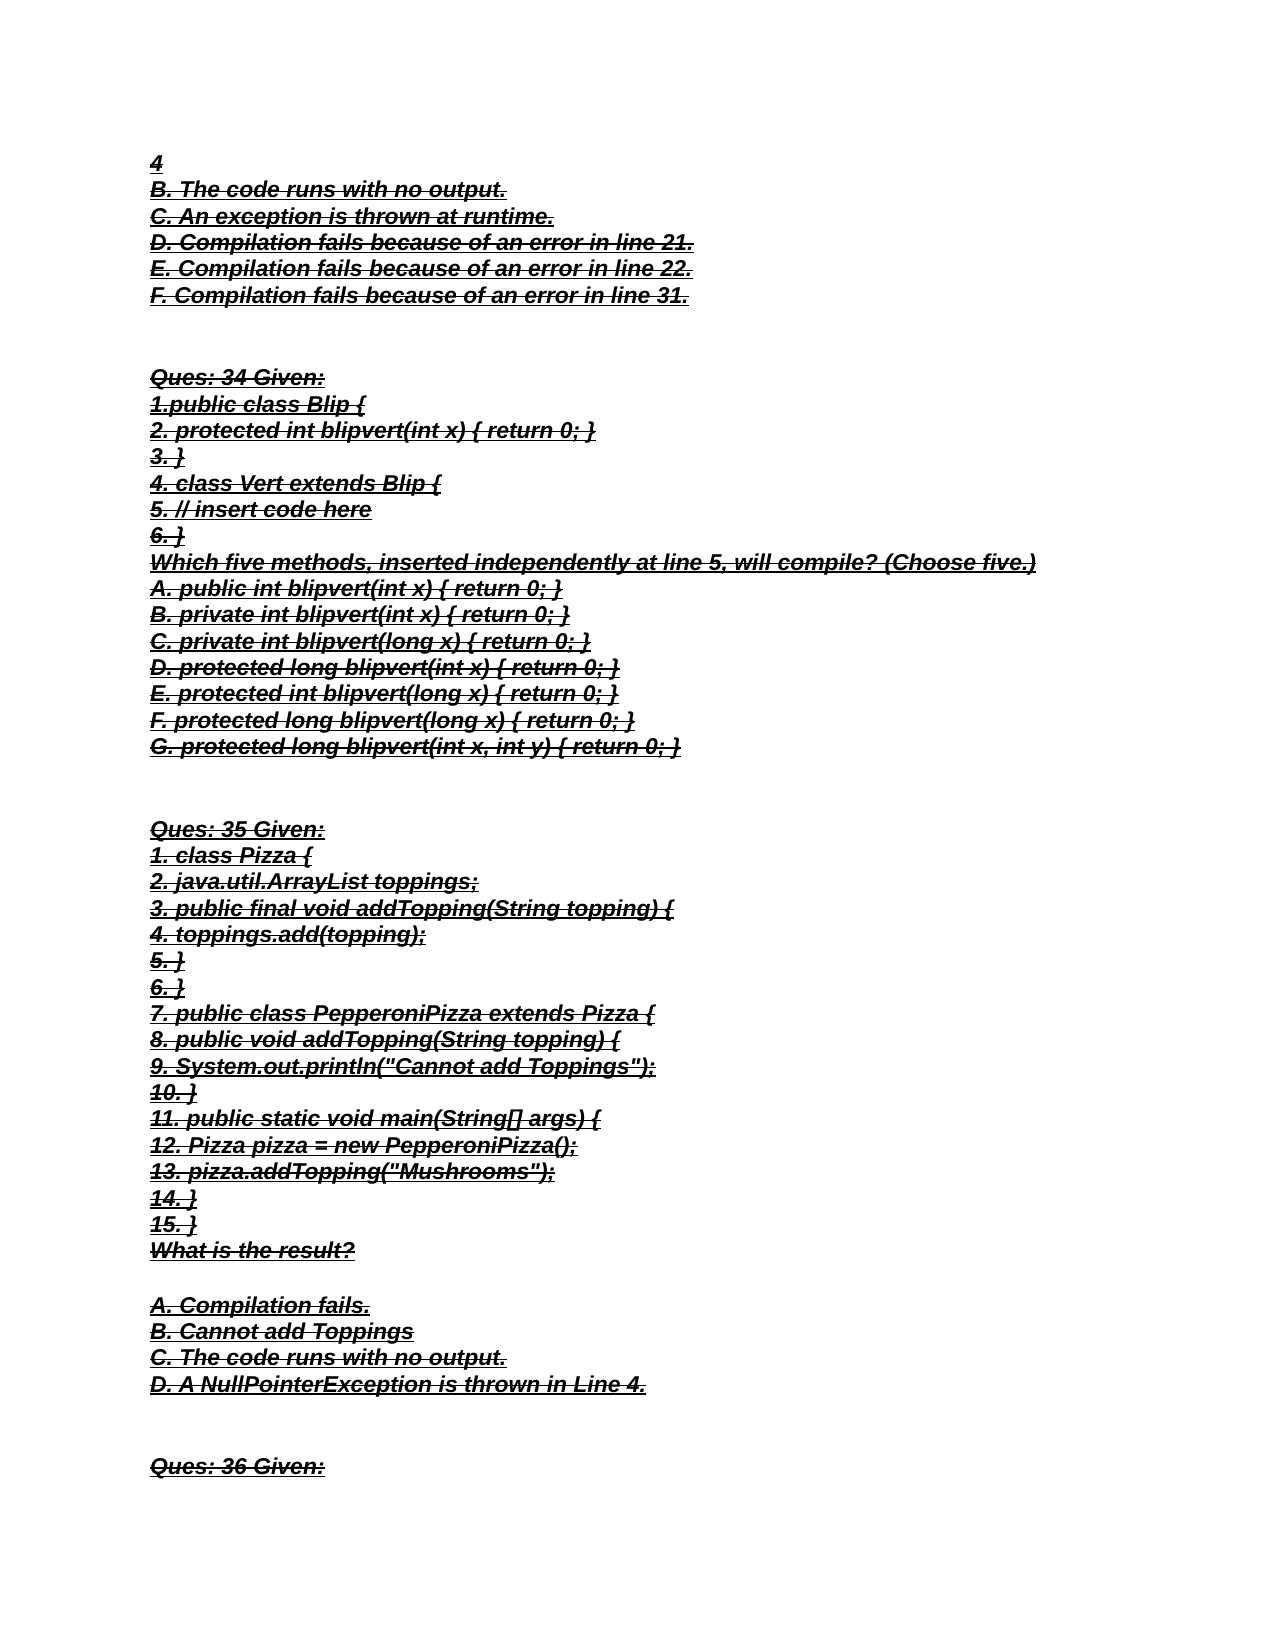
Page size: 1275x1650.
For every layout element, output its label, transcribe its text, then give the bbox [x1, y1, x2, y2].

text 5. // insert code here [150, 497, 1125, 524]
text G. protected long blipvert(int x, int y) { return 0; } [150, 734, 1125, 761]
text 6. } [150, 524, 1125, 550]
text E. Compilation fails because of an error in line 22. [150, 255, 1125, 282]
text F. Compilation fails because of an error in line 31. [150, 282, 1125, 308]
text F. protected long blipvert(long x) { return 0; } [150, 708, 1125, 734]
text 6. } [150, 977, 1125, 1003]
text 4. class Vert extends Blip { [150, 471, 1125, 497]
text B. private int blipvert(int x) { return 0; } [150, 603, 1125, 629]
text 2. java.util.ArrayList toppings; [150, 871, 1125, 897]
text 7. public class PepperoniPizza extends Pizza { [150, 1003, 1125, 1029]
text 13. pizza.addTopping("Mushrooms"); [150, 1161, 1125, 1187]
text E. protected int blipvert(long x) { return 0; } [150, 682, 1125, 708]
text A. public int blipvert(int x) { return 0; } [150, 576, 1125, 603]
text Ques: 35 Given: [150, 818, 1125, 845]
text 3. } [150, 445, 1125, 471]
text 9. System.out.println("Cannot add Toppings"); [150, 1056, 1125, 1082]
text A. Compilation fails. [150, 1295, 1125, 1322]
text Ques: 36 Given: [150, 1458, 1125, 1484]
text D. A NullPointerException is thrown in Line 4. [150, 1374, 1125, 1401]
text 14. } [150, 1187, 1125, 1214]
text What is the result? [150, 1240, 1125, 1266]
text 1.public class Blip { [150, 392, 1125, 418]
text B. Cannot add Toppings [150, 1322, 1125, 1348]
text 1. class Pizza { [150, 845, 1125, 871]
text Which five methods, inserted independently at line 5, will compile? (Choose five.) [150, 550, 1125, 576]
text B. The code runs with no output. [150, 176, 1125, 203]
text 3. public final void addTopping(String topping) { [150, 897, 1125, 924]
text 5. } [150, 950, 1125, 977]
text 4. toppings.add(topping); [150, 924, 1125, 950]
text C. private int blipvert(long x) { return 0; } [150, 629, 1125, 656]
text 15. } [150, 1214, 1125, 1240]
text 2. protected int blipvert(int x) { return 0; } [150, 418, 1125, 445]
text Ques: 34 Given: [150, 366, 1125, 392]
text D. Compilation fails because of an error in line 21. [150, 229, 1125, 255]
text D. protected long blipvert(int x) { return 0; } [150, 656, 1125, 682]
text 10. } [150, 1082, 1125, 1108]
text C. An exception is thrown at runtime. [150, 203, 1125, 229]
text 12. Pizza pizza = new PepperoniPizza(); [150, 1135, 1125, 1161]
text C. The code runs with no output. [150, 1348, 1125, 1374]
text 8. public void addTopping(String topping) { [150, 1029, 1125, 1056]
text 4 [150, 150, 1125, 176]
text 11. public static void main(String[] args) { [150, 1108, 1125, 1135]
